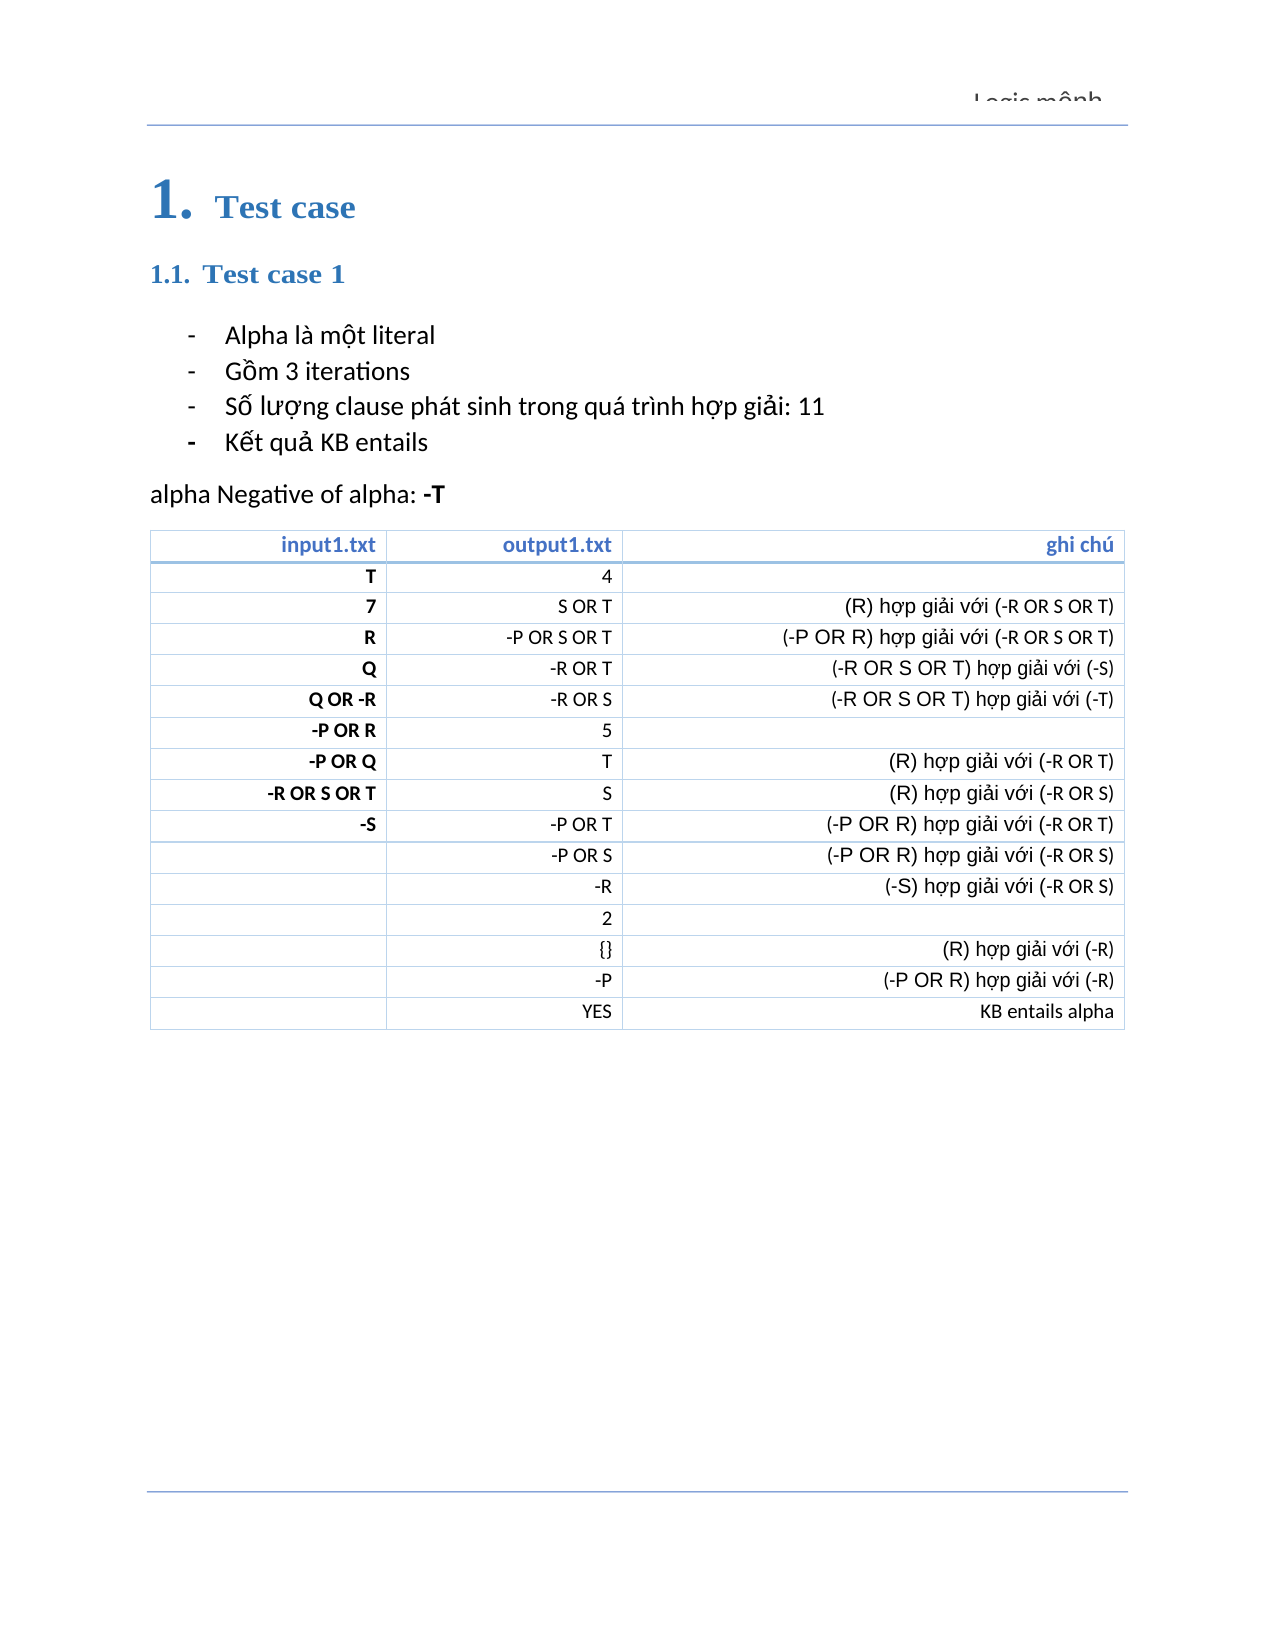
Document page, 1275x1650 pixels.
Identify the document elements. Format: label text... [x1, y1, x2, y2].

table_cell -P OR R [151, 718, 386, 748]
table_cell [151, 936, 386, 966]
table_cell (-P OR R) hợp giải với (-R) [623, 967, 1124, 997]
table_cell S [387, 780, 622, 810]
table_cell 2 [387, 905, 622, 935]
table_cell -P OR S [387, 843, 622, 872]
table_cell 7 [151, 593, 386, 623]
list Kết quả KB entails alpha Negative of alpha: -T [150, 425, 490, 510]
table_cell (-P OR R) hợp giải với (-R OR T) [623, 811, 1124, 841]
table_cell [623, 905, 1124, 935]
table_cell -R OR S [387, 686, 622, 717]
table_cell [151, 905, 386, 935]
table_cell KB entails alpha [623, 998, 1124, 1028]
table_header input1.txt [151, 531, 386, 561]
table_cell -R OR T [387, 655, 622, 685]
subtitle Test case [150, 164, 1152, 231]
table_cell -R OR S OR T [151, 780, 386, 810]
table_cell (R) hợp giải với (-R OR T) [623, 749, 1124, 779]
table_cell {} [387, 936, 622, 966]
subtitle Test case 1 [150, 259, 1152, 290]
table_header output1.txt [387, 531, 622, 561]
table_cell (R) hợp giải với (-R OR S) [623, 780, 1124, 810]
table_cell [623, 718, 1124, 748]
table_cell (-P OR R) hợp giải với (-R OR S OR T) [623, 624, 1124, 654]
table_cell T [387, 749, 622, 779]
table_cell [151, 967, 386, 997]
list Alpha là một literal [187, 318, 1152, 351]
list Gồm 3 iterations [187, 354, 1152, 387]
table_cell T [151, 564, 386, 592]
table_cell (R) hợp giải với (-R) [623, 936, 1124, 966]
list Số lượng clause phát sinh trong quá trình hợp giải: 11 [187, 389, 1152, 423]
table_cell 5 [387, 718, 622, 748]
table_cell -P OR T [387, 811, 622, 841]
table_cell YES [387, 998, 622, 1028]
table_cell [151, 998, 386, 1028]
table_cell (-P OR R) hợp giải với (-R OR S) [623, 843, 1124, 872]
table_cell [151, 874, 386, 904]
table_cell -S [151, 811, 386, 841]
table_cell -P OR S OR T [387, 624, 622, 654]
table_cell S OR T [387, 593, 622, 623]
table_cell [151, 843, 386, 872]
table_cell Q OR -R [151, 686, 386, 717]
table_cell -P [387, 967, 622, 997]
table_cell (R) hợp giải với (-R OR S OR T) [623, 593, 1124, 623]
table_cell 4 [387, 564, 622, 592]
table_cell (-S) hợp giải với (-R OR S) [623, 874, 1124, 904]
table_cell -R [387, 874, 622, 904]
table_header ghi chú [623, 531, 1124, 561]
table_cell (-R OR S OR T) hợp giải với (-S) [623, 655, 1124, 685]
table_cell [623, 564, 1124, 592]
table_cell R [151, 624, 386, 654]
table_cell -P OR Q [151, 749, 386, 779]
table_cell (-R OR S OR T) hợp giải với (-T) [623, 686, 1124, 717]
table_cell Q [151, 655, 386, 685]
